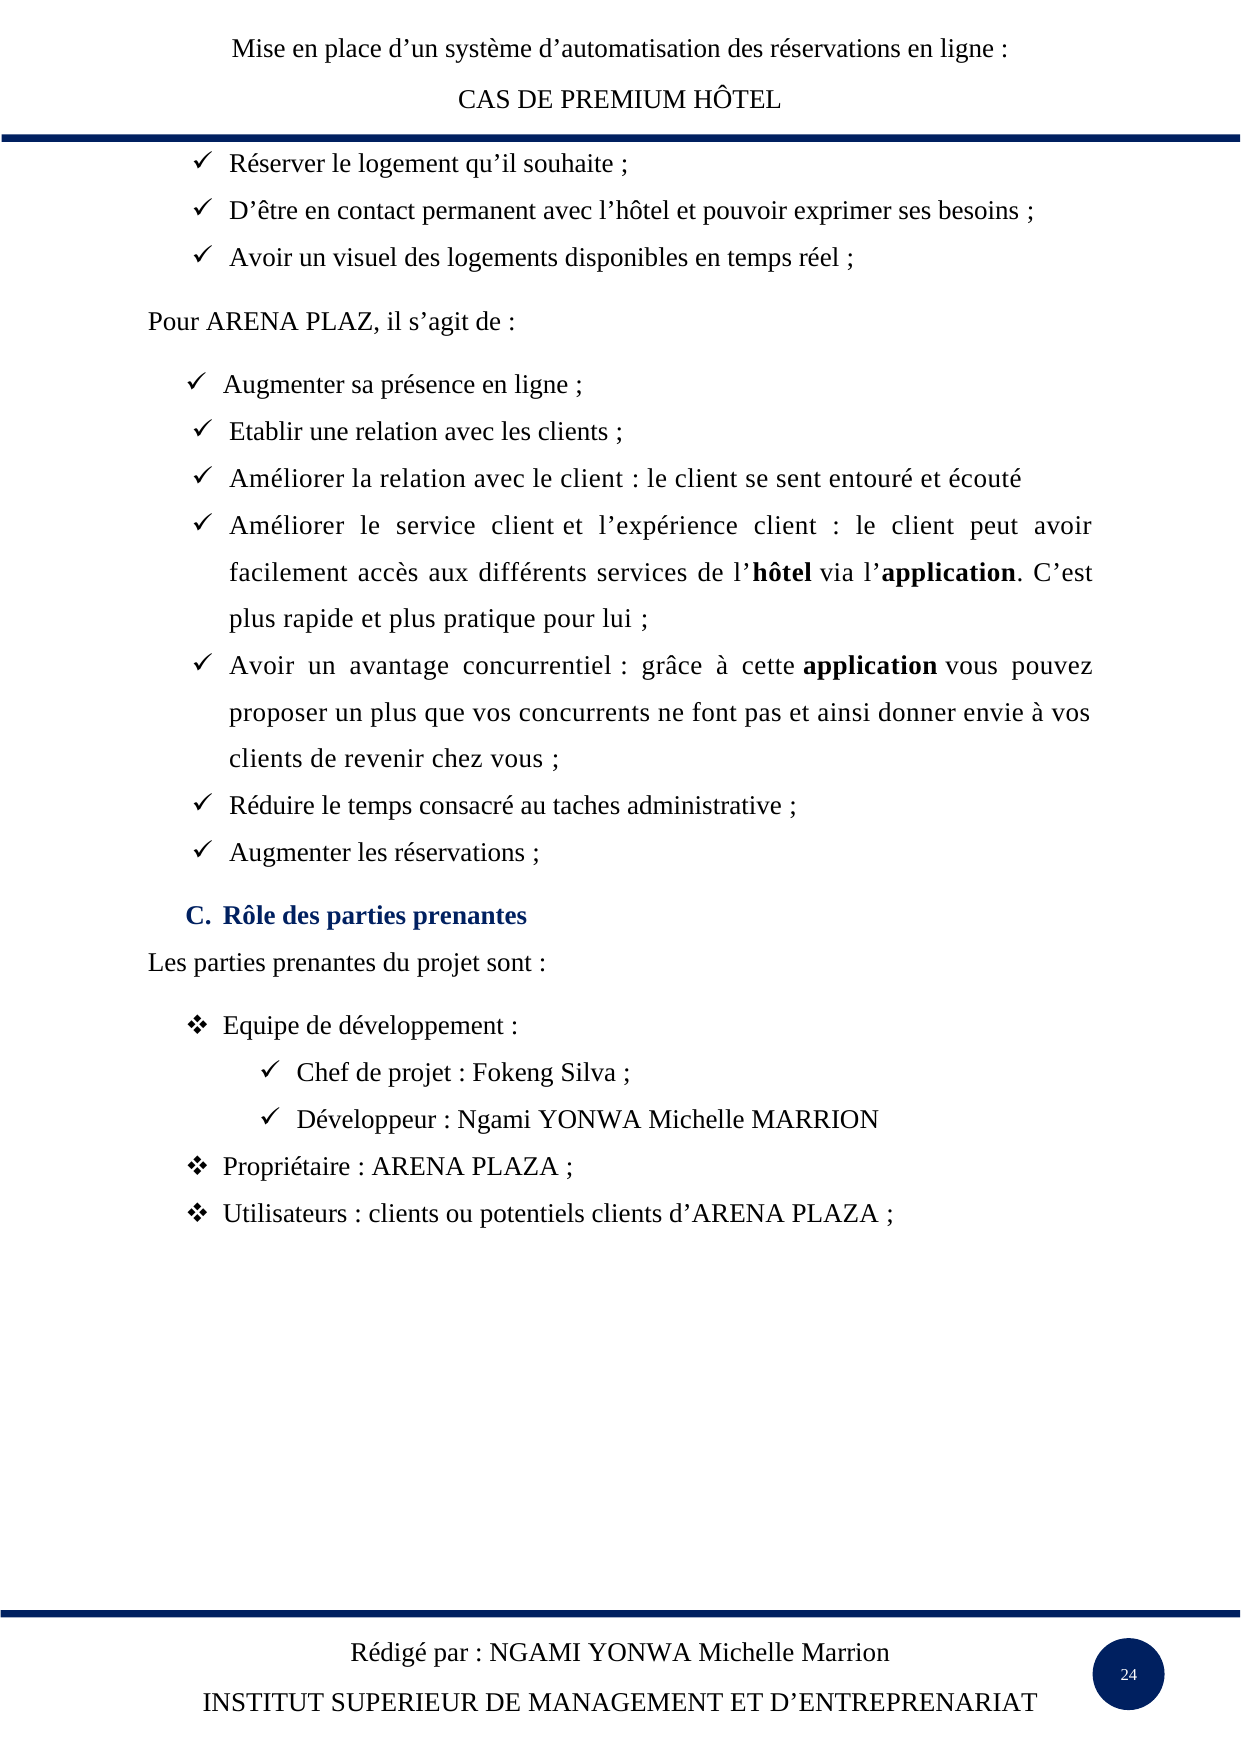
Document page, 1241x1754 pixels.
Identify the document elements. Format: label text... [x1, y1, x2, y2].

list Réduire le temps consacré au taches administrative ; [191, 789, 1093, 820]
text Les parties prenantes du projet sont : [148, 946, 1093, 977]
list Augmenter sa présence en ligne ; [185, 368, 1093, 399]
list Augmenter les réservations ; [191, 836, 1093, 867]
list Réserver le logement qu’il souhaite ; [191, 148, 1093, 179]
list Chef de projet : Fokeng Silva ; [259, 1056, 1093, 1088]
list Utilisateurs : clients ou potentiels clients d’ARENA PLAZA ; [185, 1197, 1093, 1228]
text Pour ARENA PLAZ, il s’agit de : [148, 305, 1093, 336]
list Développeur : Ngami YONWA Michelle MARRION [259, 1103, 1093, 1134]
list Avoir un avantage concurrentiel : grâce à cette application vous pouvez proposer un plus que vos concurrents ne font pas et ainsi donner envie à vos clients de revenir chez vous ; [191, 649, 1093, 773]
list Propriétaire : ARENA PLAZA ; [185, 1150, 1093, 1181]
list Rôle des parties prenantes [185, 899, 1093, 931]
list Améliorer le service client et l’expérience client : le client peut avoir facilement accès aux différents services de l’hôtel via l’application. C’est plus rapide et plus pratique pour lui ; [191, 509, 1093, 633]
list D’être en contact permanent avec l’hôtel et pouvoir exprimer ses besoins ; [191, 194, 1093, 226]
list Améliorer la relation avec le client : le client se sent entouré et écouté [191, 462, 1093, 493]
list Etablir une relation avec les clients ; [191, 415, 1093, 446]
list Equipe de développement : [185, 1009, 1093, 1041]
list Avoir un visuel des logements disponibles en temps réel ; [191, 241, 1093, 273]
